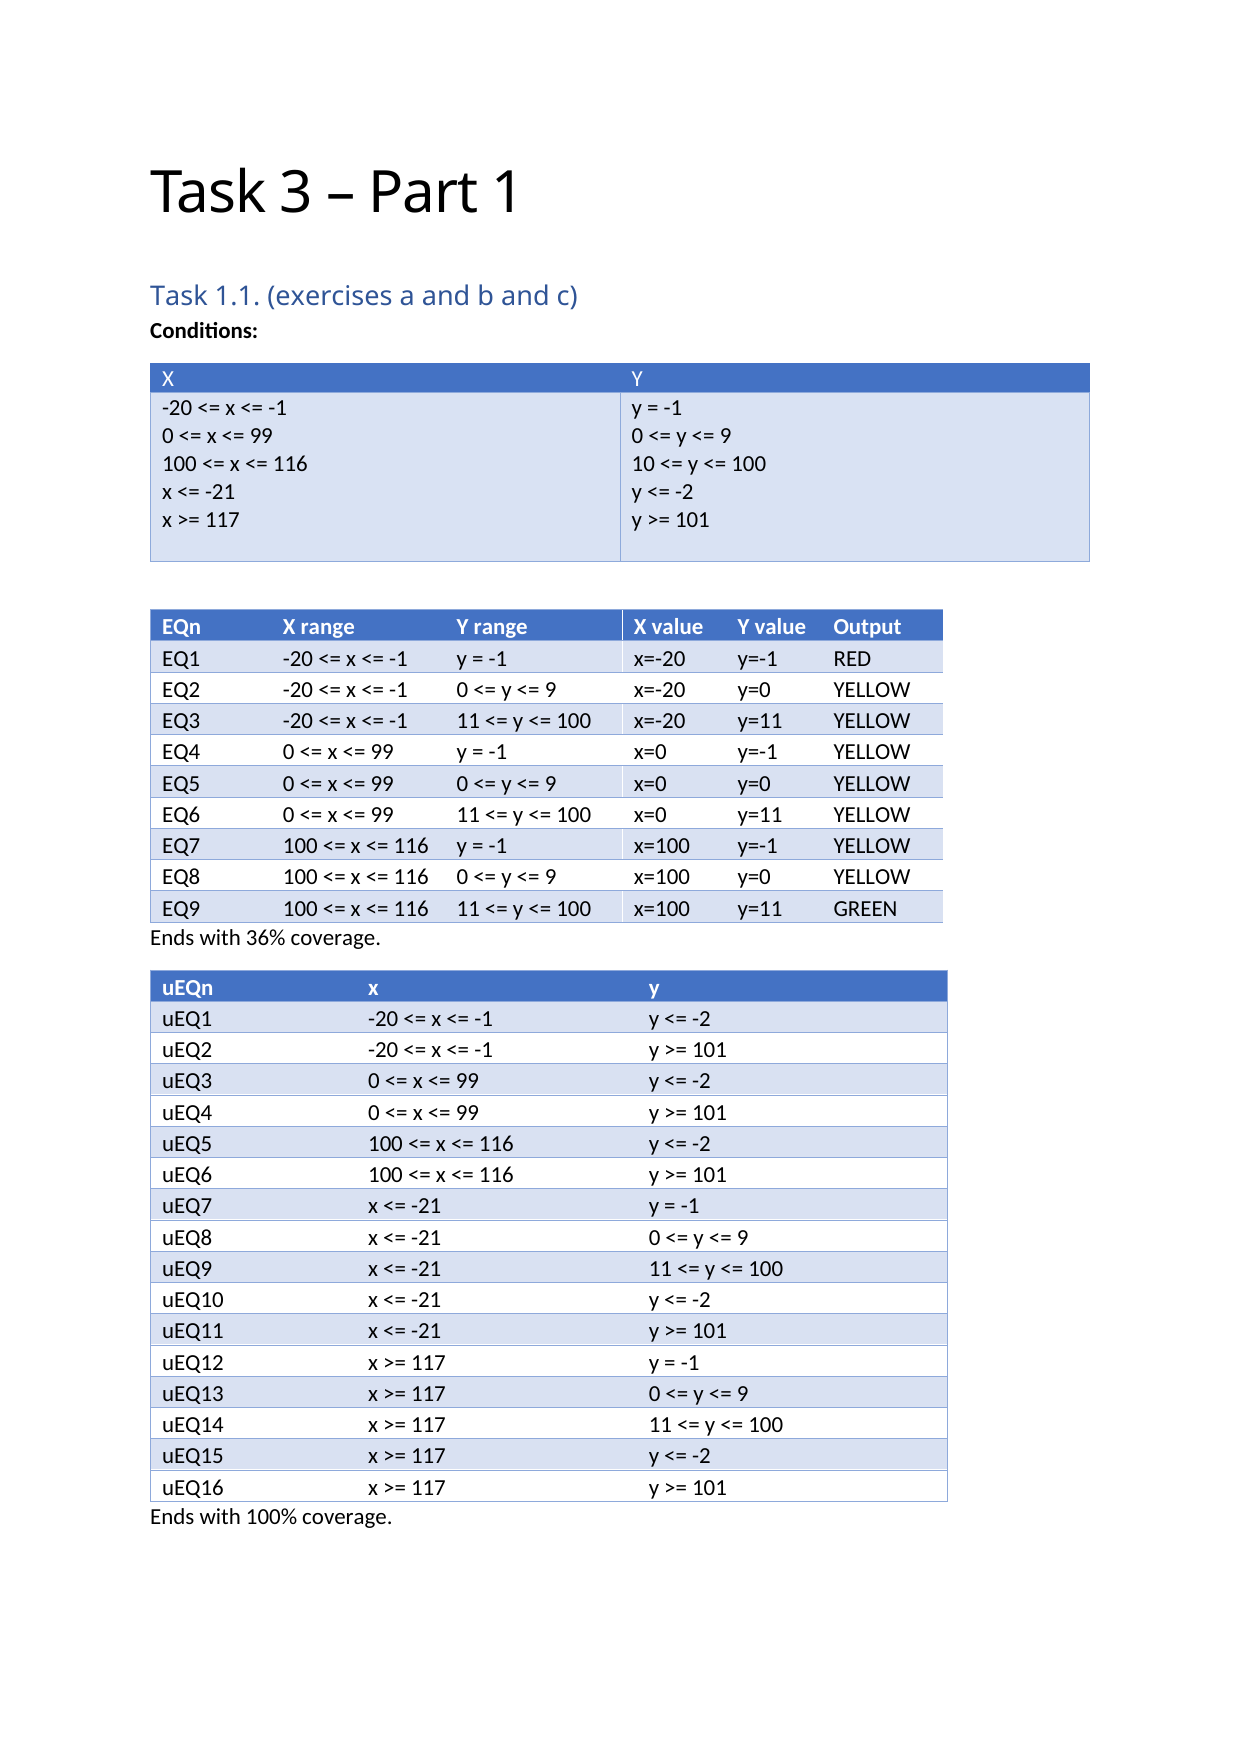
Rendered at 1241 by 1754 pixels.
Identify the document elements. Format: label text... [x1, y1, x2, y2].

table_cell EQ6 [151, 798, 271, 828]
table_cell 100 <= x <= 116 [271, 829, 445, 859]
table_cell uEQ13 [151, 1377, 357, 1407]
table_cell 0 <= y <= 9 [637, 1377, 947, 1407]
table_cell x=-20 [623, 641, 726, 672]
table_cell uEQ1 [151, 1002, 357, 1032]
table_cell uEQ7 [151, 1189, 357, 1219]
table_cell x <= -21 [357, 1189, 637, 1219]
table_header Y range [445, 610, 622, 640]
table_header EQn [151, 610, 271, 640]
table_cell 0 <= y <= 9 [637, 1221, 947, 1251]
table_cell x >= 117 [357, 1471, 637, 1501]
table_cell y <= -2 [637, 1127, 947, 1157]
table_cell EQ2 [151, 673, 271, 703]
table_cell EQ3 [151, 704, 271, 734]
table_cell y=-1 [726, 735, 822, 765]
table_cell x=-20 [623, 704, 726, 734]
table_cell x <= -21 [357, 1252, 637, 1282]
table_cell YELLOW [822, 798, 943, 828]
table_cell uEQ9 [151, 1252, 357, 1282]
subtitle Task 1.1. (exercises a and b and c) [150, 276, 1090, 313]
table_cell uEQ4 [151, 1096, 357, 1126]
table_cell y=-1 [726, 641, 822, 672]
table_cell 0 <= x <= 99 [271, 798, 445, 828]
table_cell y = -1 [637, 1346, 947, 1376]
table_cell uEQ15 [151, 1439, 357, 1469]
table_cell -20 <= x <= -1 [357, 1002, 637, 1032]
table_cell y <= -2 [637, 1283, 947, 1313]
table_cell YELLOW [822, 673, 943, 703]
table_cell 0 <= y <= 9 [445, 860, 622, 890]
table_cell 0 <= x <= 99 [271, 766, 445, 797]
table_header Y [621, 364, 1089, 392]
table_cell y >= 101 [637, 1158, 947, 1188]
table_cell x <= -21 [357, 1221, 637, 1251]
table_cell x=0 [623, 798, 726, 828]
table_cell x=100 [623, 891, 726, 922]
table_cell uEQ11 [151, 1314, 357, 1344]
table_cell 11 <= y <= 100 [445, 798, 622, 828]
table_header X value [623, 610, 726, 640]
table_cell x=0 [623, 766, 726, 797]
table_cell YELLOW [822, 735, 943, 765]
table_cell 11 <= y <= 100 [445, 891, 622, 922]
table_cell EQ5 [151, 766, 271, 797]
table_cell -20 <= x <= -1 0 <= x <= 99 100 <= x <= 116 x <= -21 x >= 117 [151, 393, 620, 561]
table_cell y >= 101 [637, 1471, 947, 1501]
table_cell y >= 101 [637, 1033, 947, 1063]
table_cell y = -1 [445, 829, 622, 859]
table_cell 11 <= y <= 100 [637, 1252, 947, 1282]
table_cell y = -1 [445, 735, 622, 765]
table_cell x >= 117 [357, 1439, 637, 1469]
table_cell x <= -21 [357, 1283, 637, 1313]
table_cell YELLOW [822, 860, 943, 890]
table_cell EQ8 [151, 860, 271, 890]
table_cell YELLOW [822, 829, 943, 859]
table_cell EQ7 [151, 829, 271, 859]
table_cell uEQ12 [151, 1346, 357, 1376]
table_cell y=0 [726, 860, 822, 890]
table_cell uEQ6 [151, 1158, 357, 1188]
text Ends with 100% coverage. [150, 1502, 1090, 1530]
table_cell EQ4 [151, 735, 271, 765]
table_header y [637, 971, 947, 1001]
table_cell y=11 [726, 798, 822, 828]
table_header X range [271, 610, 445, 640]
table_cell x=0 [623, 735, 726, 765]
table_cell -20 <= x <= -1 [271, 673, 445, 703]
table_cell uEQ2 [151, 1033, 357, 1063]
table_cell uEQ16 [151, 1471, 357, 1501]
table_cell x=-20 [623, 673, 726, 703]
table_cell y <= -2 [637, 1439, 947, 1469]
table_cell uEQ5 [151, 1127, 357, 1157]
table_cell y=-1 [726, 829, 822, 859]
table_cell x >= 117 [357, 1408, 637, 1438]
table_cell 11 <= y <= 100 [445, 704, 622, 734]
table_cell x >= 117 [357, 1346, 637, 1376]
table_cell uEQ10 [151, 1283, 357, 1313]
table_header uEQn [151, 971, 357, 1001]
table_cell x <= -21 [357, 1314, 637, 1344]
text Conditions: [150, 316, 1090, 344]
table_cell 100 <= x <= 116 [271, 860, 445, 890]
table_cell y=0 [726, 766, 822, 797]
table_cell -20 <= x <= -1 [357, 1033, 637, 1063]
table_cell YELLOW [822, 766, 943, 797]
table_cell 0 <= x <= 99 [357, 1096, 637, 1126]
table_cell y=0 [726, 673, 822, 703]
table_cell 0 <= x <= 99 [271, 735, 445, 765]
table_cell y <= -2 [637, 1002, 947, 1032]
table_header X [151, 364, 620, 392]
title Task 3 – Part 1 [150, 150, 1090, 229]
table_cell x=100 [623, 860, 726, 890]
text Ends with 36% coverage. [150, 923, 1090, 951]
table_cell EQ9 [151, 891, 271, 922]
table_cell y >= 101 [637, 1314, 947, 1344]
table_cell 100 <= x <= 116 [271, 891, 445, 922]
table_cell YELLOW [822, 704, 943, 734]
table_cell -20 <= x <= -1 [271, 704, 445, 734]
table_cell y = -1 [445, 641, 622, 672]
table_cell 100 <= x <= 116 [357, 1127, 637, 1157]
table_cell x >= 117 [357, 1377, 637, 1407]
table_cell y <= -2 [637, 1064, 947, 1094]
table_cell 0 <= y <= 9 [445, 673, 622, 703]
table_header x [357, 971, 637, 1001]
table_cell y=11 [726, 891, 822, 922]
table_cell uEQ8 [151, 1221, 357, 1251]
table_cell 100 <= x <= 116 [357, 1158, 637, 1188]
table_cell 11 <= y <= 100 [637, 1408, 947, 1438]
table_cell EQ1 [151, 641, 271, 672]
table_cell uEQ14 [151, 1408, 357, 1438]
table_cell y >= 101 [637, 1096, 947, 1126]
table_cell -20 <= x <= -1 [271, 641, 445, 672]
table_cell y = -1 [637, 1189, 947, 1219]
table_cell uEQ3 [151, 1064, 357, 1094]
table_header Output [822, 610, 943, 640]
table_cell x=100 [623, 829, 726, 859]
table_header Y value [726, 610, 822, 640]
table_cell 0 <= x <= 99 [357, 1064, 637, 1094]
table_cell RED [822, 641, 943, 672]
table_cell 0 <= y <= 9 [445, 766, 622, 797]
table_cell GREEN [822, 891, 943, 922]
table_cell y = -1 0 <= y <= 9 10 <= y <= 100 y <= -2 y >= 101 [621, 393, 1089, 561]
table_cell y=11 [726, 704, 822, 734]
